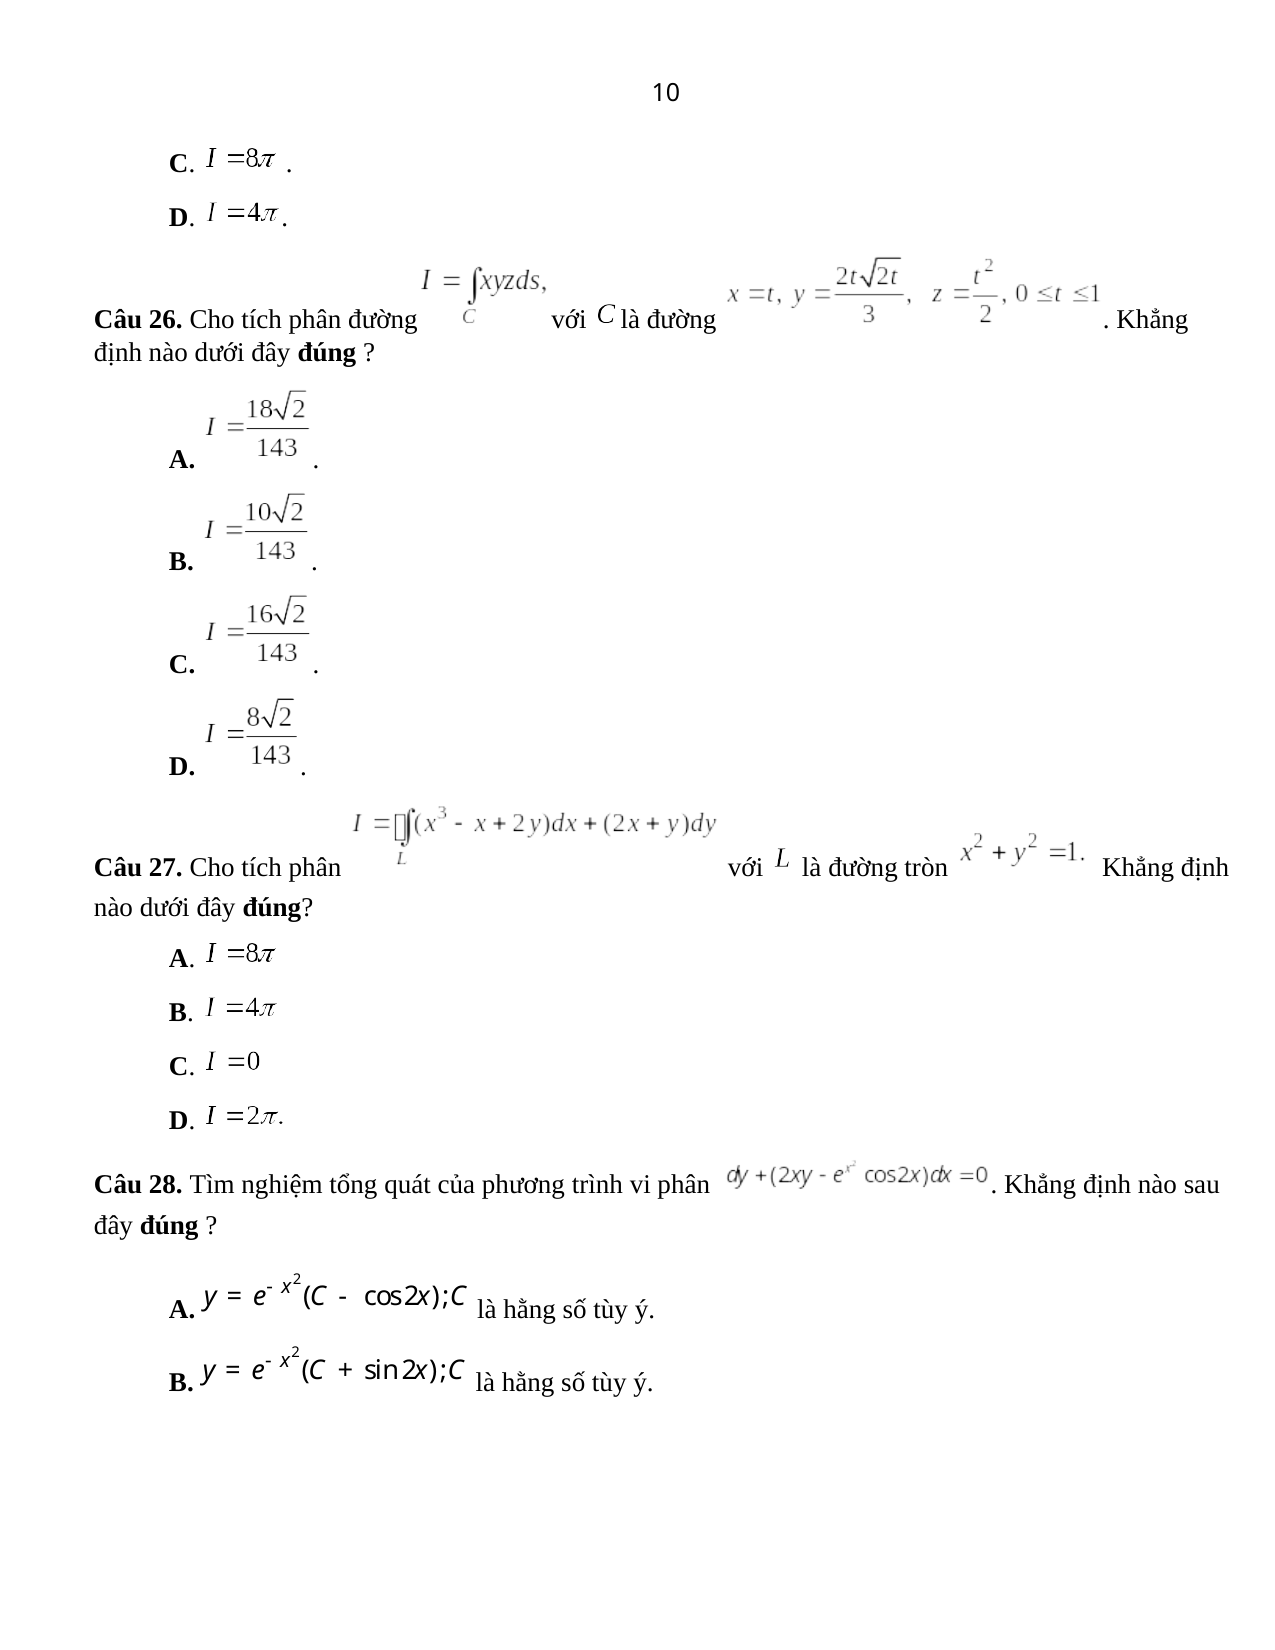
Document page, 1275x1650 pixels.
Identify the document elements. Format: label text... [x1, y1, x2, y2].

text D. [94, 1100, 1237, 1135]
text B. [94, 992, 1237, 1027]
text D. . [94, 197, 1237, 232]
text A. là hằng số tùy ý. [94, 1266, 1237, 1324]
text Câu 26. Cho tích phân đườngvới là đường . Khẳng định nào dưới đây đúng ? [94, 251, 1237, 368]
text A. [94, 938, 1237, 973]
text C. [94, 1046, 1237, 1081]
text A. . [94, 387, 1237, 474]
text B. là hằng số tùy ý. [94, 1339, 1237, 1397]
text Câu 28. Tìm nghiệm tổng quát của phương trình vi phân . Khẳng định nào sau đây đúng ? [94, 1154, 1237, 1240]
text D. . [94, 694, 1237, 782]
text Câu 27. Cho tích phân với là đường tròn Khẳng định nào dưới đây đúng? [94, 797, 1237, 923]
text C. . [94, 143, 1237, 178]
text B. . [94, 489, 1237, 576]
text C. . [94, 592, 1237, 679]
